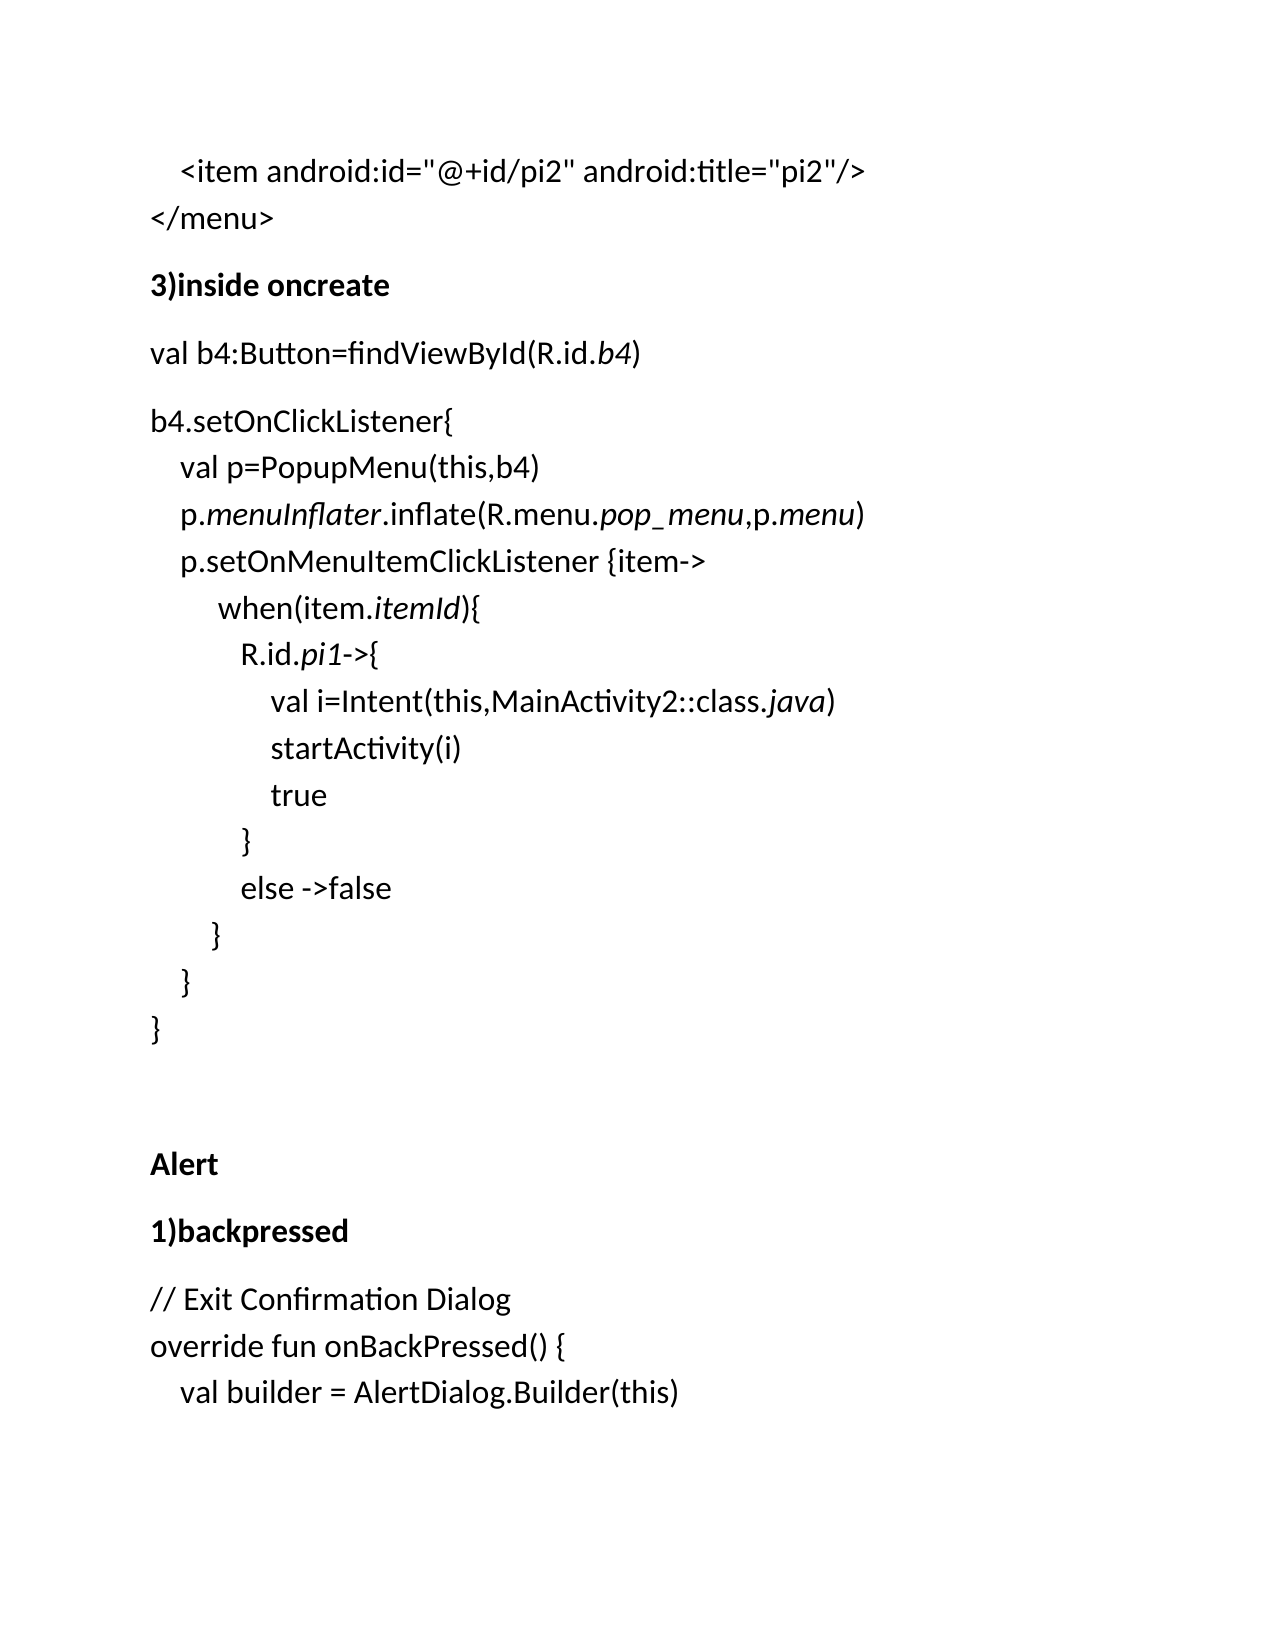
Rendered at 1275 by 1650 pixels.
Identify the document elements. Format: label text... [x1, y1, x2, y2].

text Alert [150, 1143, 1125, 1183]
text b4.setOnClickListener{ val p=PopupMenu(this,b4) p.menuInflater.inflate(R.menu.pop_menu,p.menu) p.setOnMenuItemClickListener {item-> when(item.itemId){ R.id.pi1->{ val i=Intent(this,MainActivity2::class.java) startActivity(i) true } else ->false } } } [150, 399, 1125, 1048]
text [150, 150, 1125, 237]
text 1)backpressed [150, 1210, 1125, 1251]
text val b4:Button=findViewById(R.id.b4) [150, 332, 1125, 373]
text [150, 1278, 1125, 1459]
text 3)inside oncreate [150, 264, 1125, 305]
